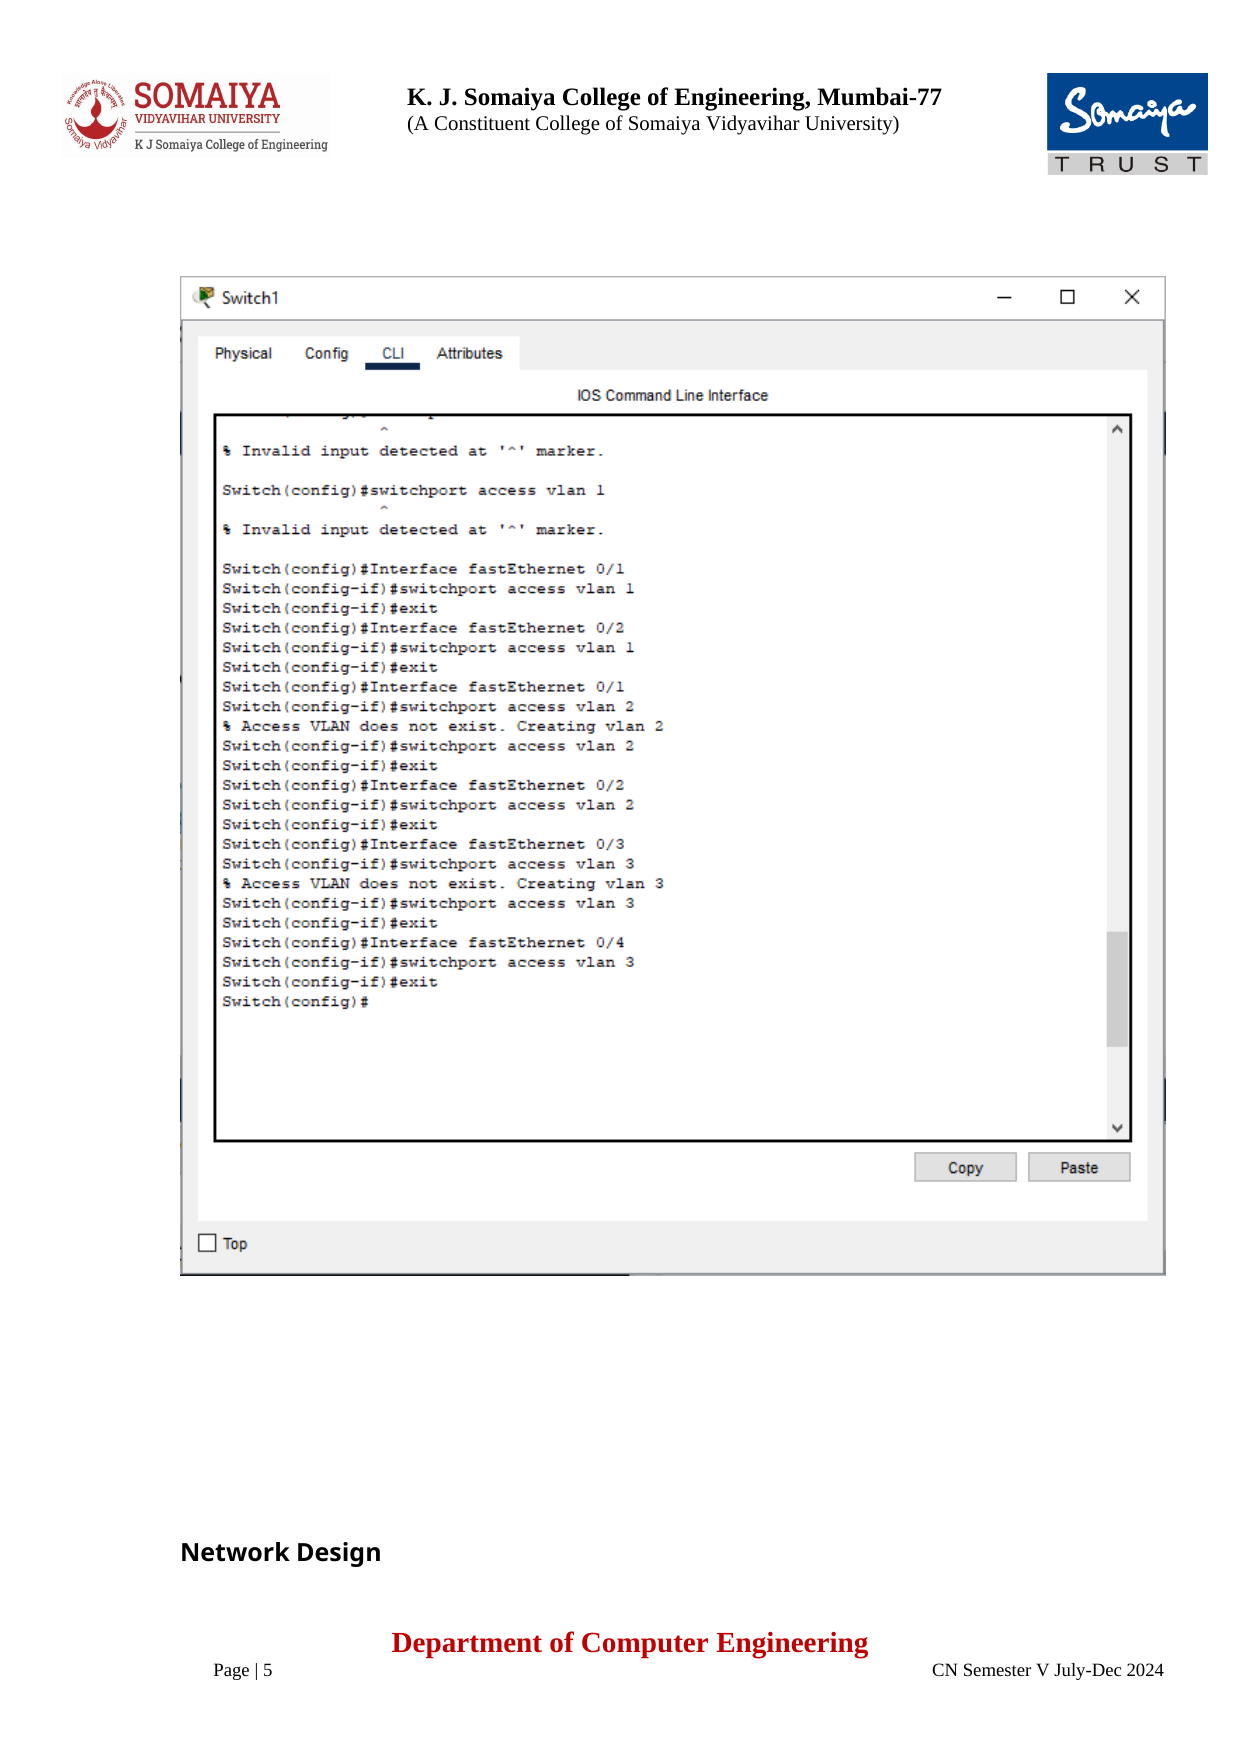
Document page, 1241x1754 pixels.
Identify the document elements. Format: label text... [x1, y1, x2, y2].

picture [1047, 73, 1208, 175]
text Network Design [180, 1535, 1165, 1569]
picture [180, 276, 1166, 1276]
picture [61, 73, 331, 158]
